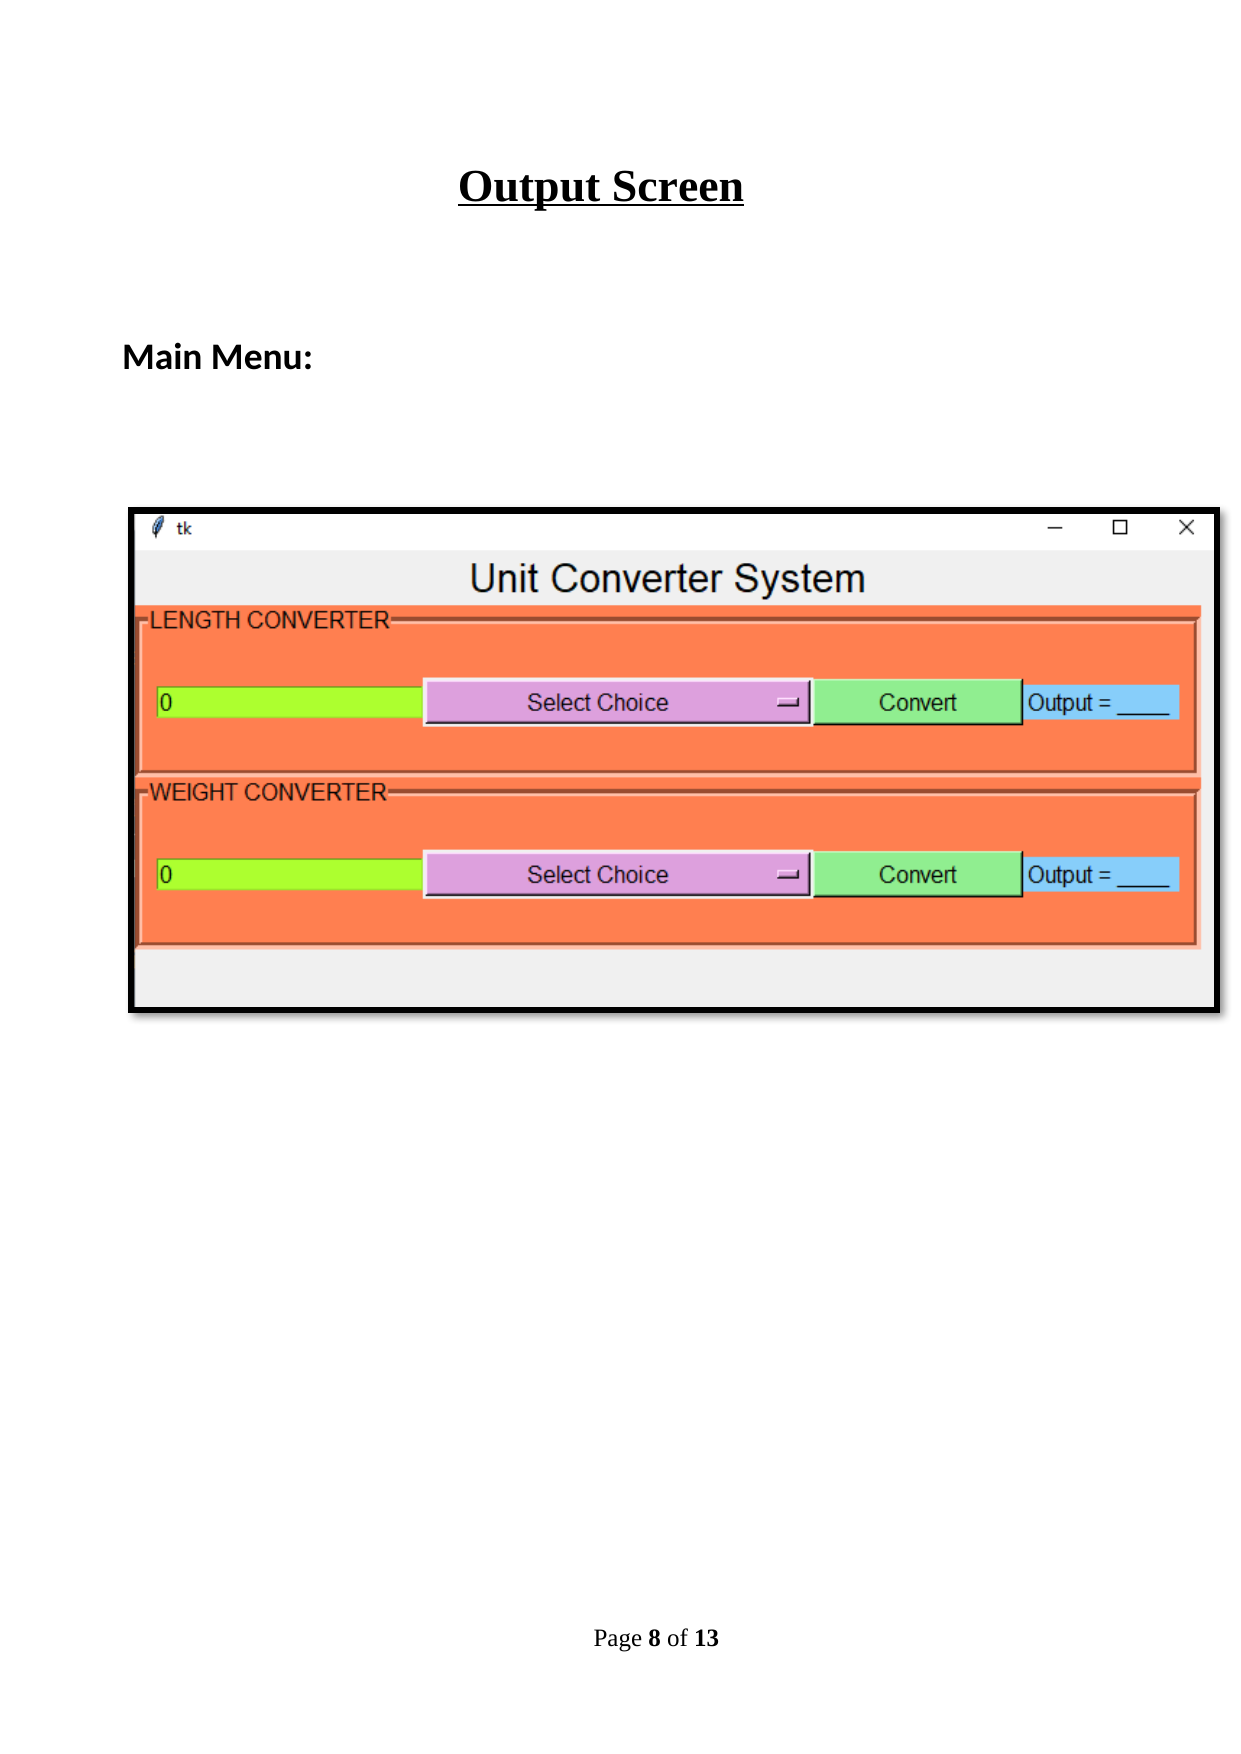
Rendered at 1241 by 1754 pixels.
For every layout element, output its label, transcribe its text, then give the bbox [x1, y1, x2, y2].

picture [134, 514, 1214, 1007]
text Main Menu: [122, 333, 1190, 379]
